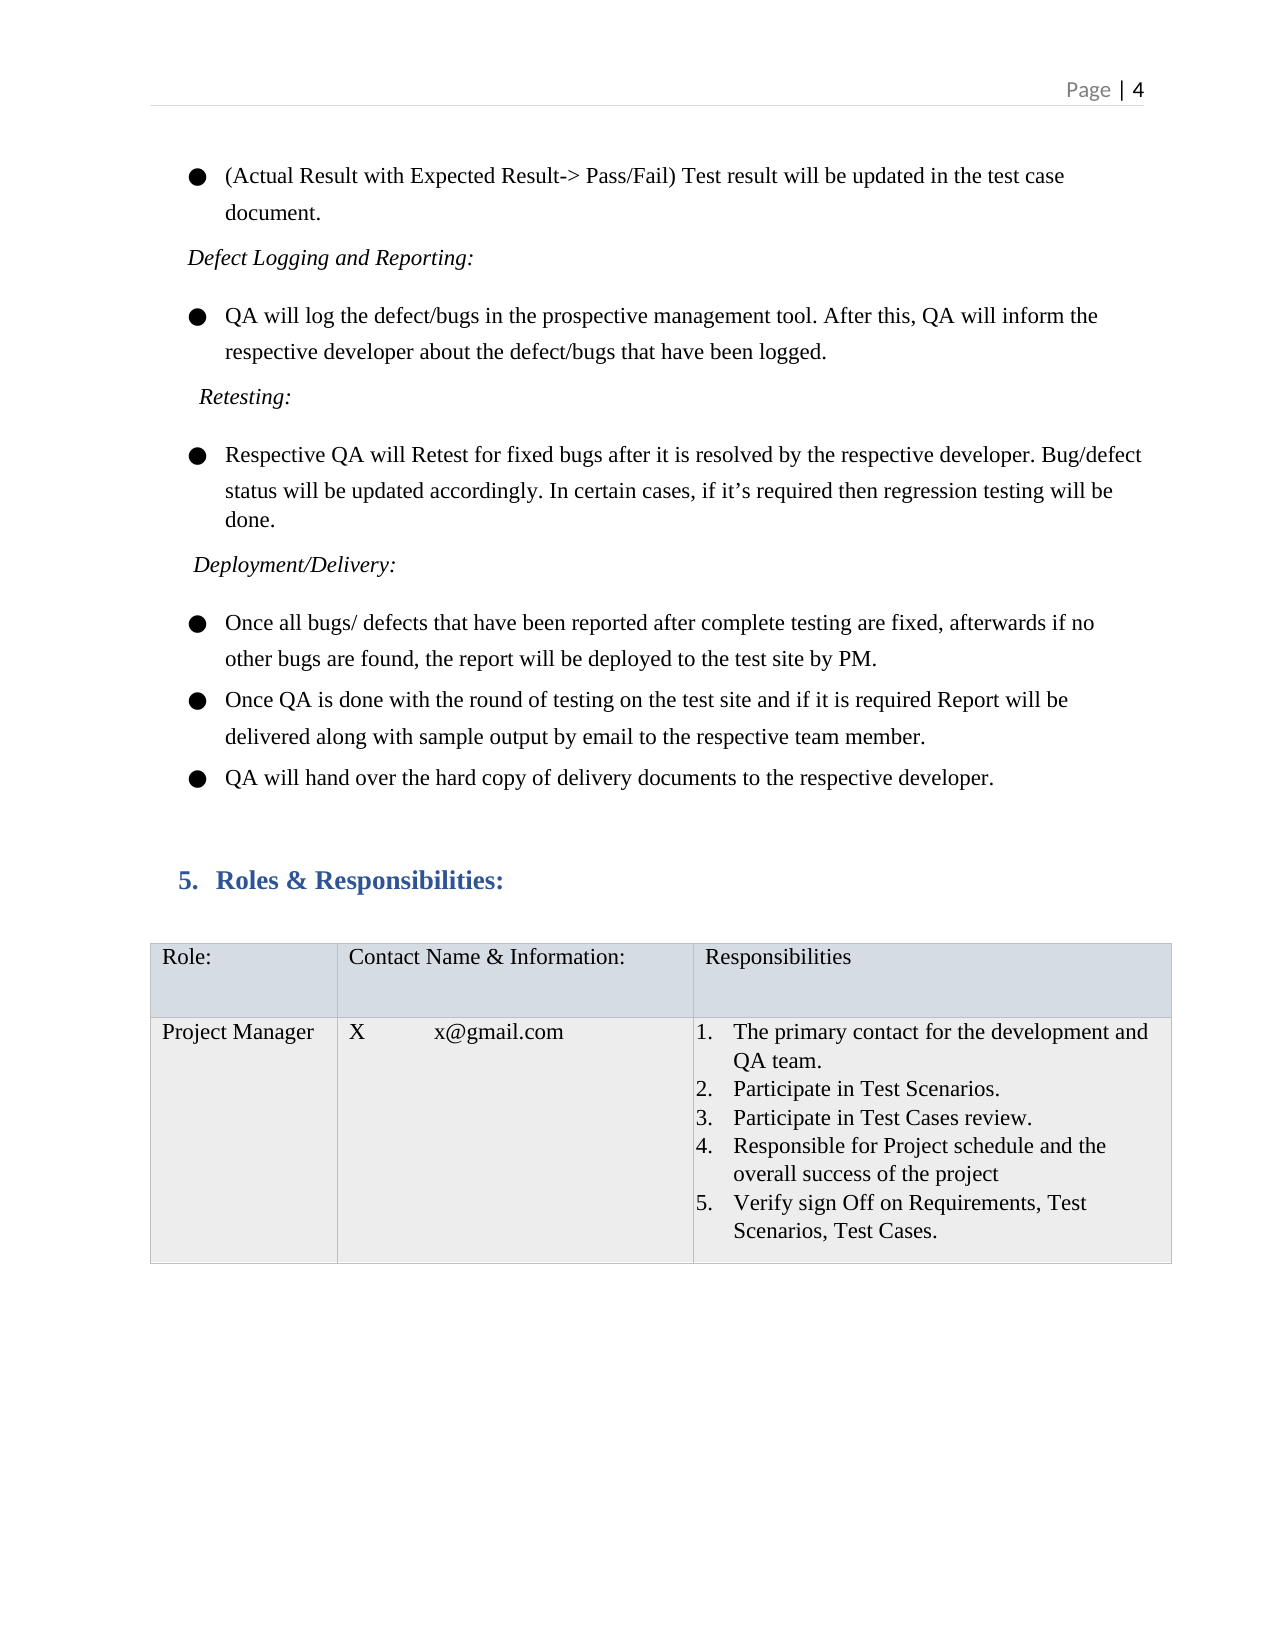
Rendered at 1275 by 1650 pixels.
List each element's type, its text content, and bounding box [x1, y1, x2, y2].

list (Actual Result with Expected Result-> Pass/Fail) Test result will be updated in the test case document. [187, 150, 1144, 225]
table_cell The primary contact for the development and QA team. Participate in Test Scenarios. Participate in Test Cases review. Responsible for Project schedule and the overall success of the project Verify sign Off on Requirements, Test Scenarios, Test Cases. [694, 1018, 1171, 1262]
table_cell Project Manager [151, 1018, 337, 1262]
list Respective QA will Retest for fixed bugs after it is resolved by the respective developer. Bug/defect status will be updated accordingly. In certain cases, if it’s required then regression testing will be done. [187, 428, 1144, 532]
table_cell X x@gmail.com [338, 1018, 693, 1262]
text Deployment/Delivery: [187, 551, 1144, 577]
list QA will log the defect/bugs in the prospective management tool. After this, QA will inform the respective developer about the defect/bugs that have been logged. [187, 289, 1144, 365]
subtitle Roles & Responsibilities: [178, 864, 1144, 895]
list Once all bugs/ defects that have been reported after complete testing are fixed, afterwards if no other bugs are found, the report will be deployed to the test site by PM. [187, 596, 1144, 672]
list Once QA is done with the round of testing on the test site and if it is required Report will be delivered along with sample output by email to the respective team member. [187, 674, 1144, 749]
table_header Role: [151, 944, 337, 1017]
text Retesting: [187, 383, 1144, 410]
text Defect Logging and Reporting: [187, 244, 1144, 271]
list QA will hand over the hard copy of delivery documents to the respective developer. [187, 751, 1144, 798]
table_header Responsibilities [694, 944, 1171, 1017]
table_header Contact Name & Information: [338, 944, 693, 1017]
